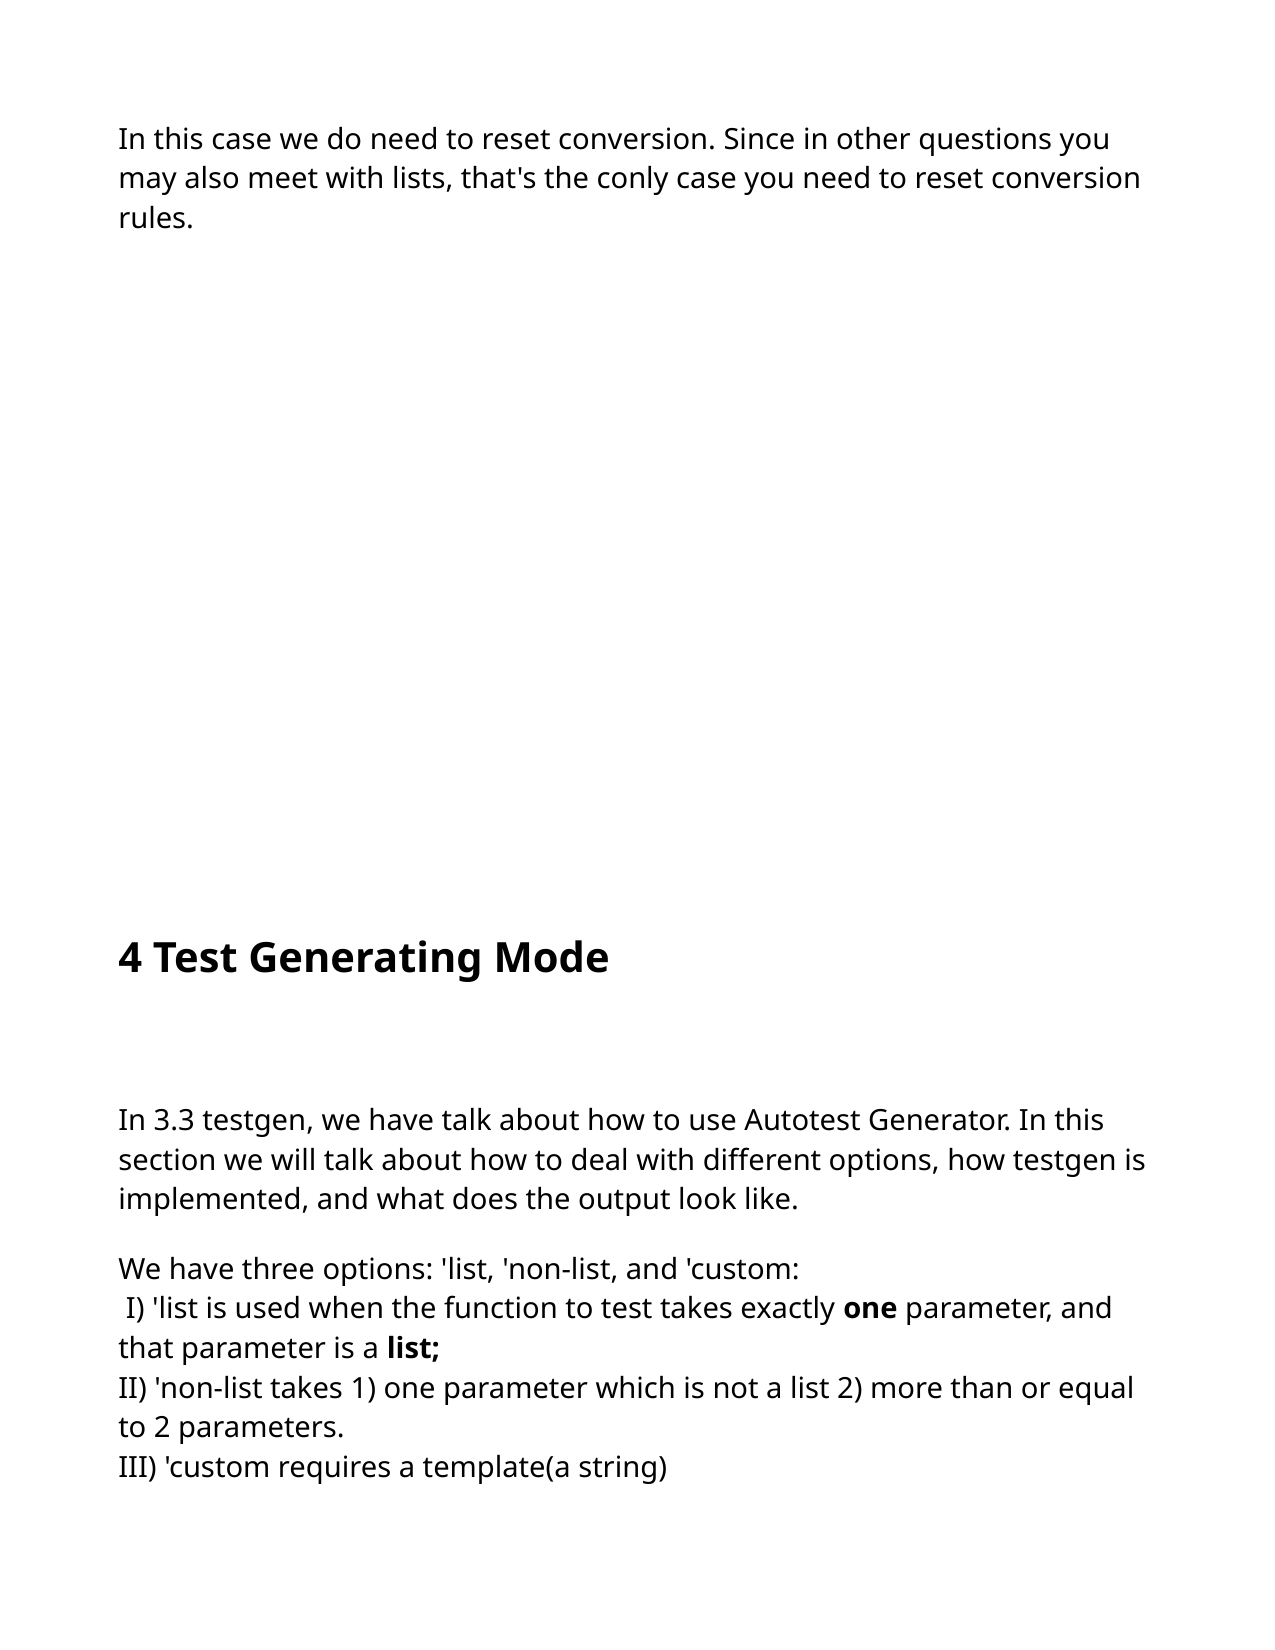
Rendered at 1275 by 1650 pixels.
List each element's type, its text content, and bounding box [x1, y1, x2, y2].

subtitle 4 Test Generating Mode [118, 928, 1157, 985]
text In this case we do need to reset conversion. Since in other questions you may also meet with lists, that's the conly case you need to reset conversion rules. [118, 118, 1157, 237]
text II) 'non-list takes 1) one parameter which is not a list 2) more than or equal to 2 parameters. [118, 1367, 1157, 1446]
text We have three options: 'list, 'non-list, and 'custom: [118, 1248, 1157, 1288]
text III) 'custom requires a template(a string) [118, 1446, 1157, 1486]
text In 3.3 testgen, we have talk about how to use Autotest Generator. In this section we will talk about how to deal with different options, how testgen is implemented, and what does the output look like. [118, 1099, 1157, 1218]
text I) 'list is used when the function to test takes exactly one parameter, and that parameter is a list; [118, 1288, 1157, 1367]
